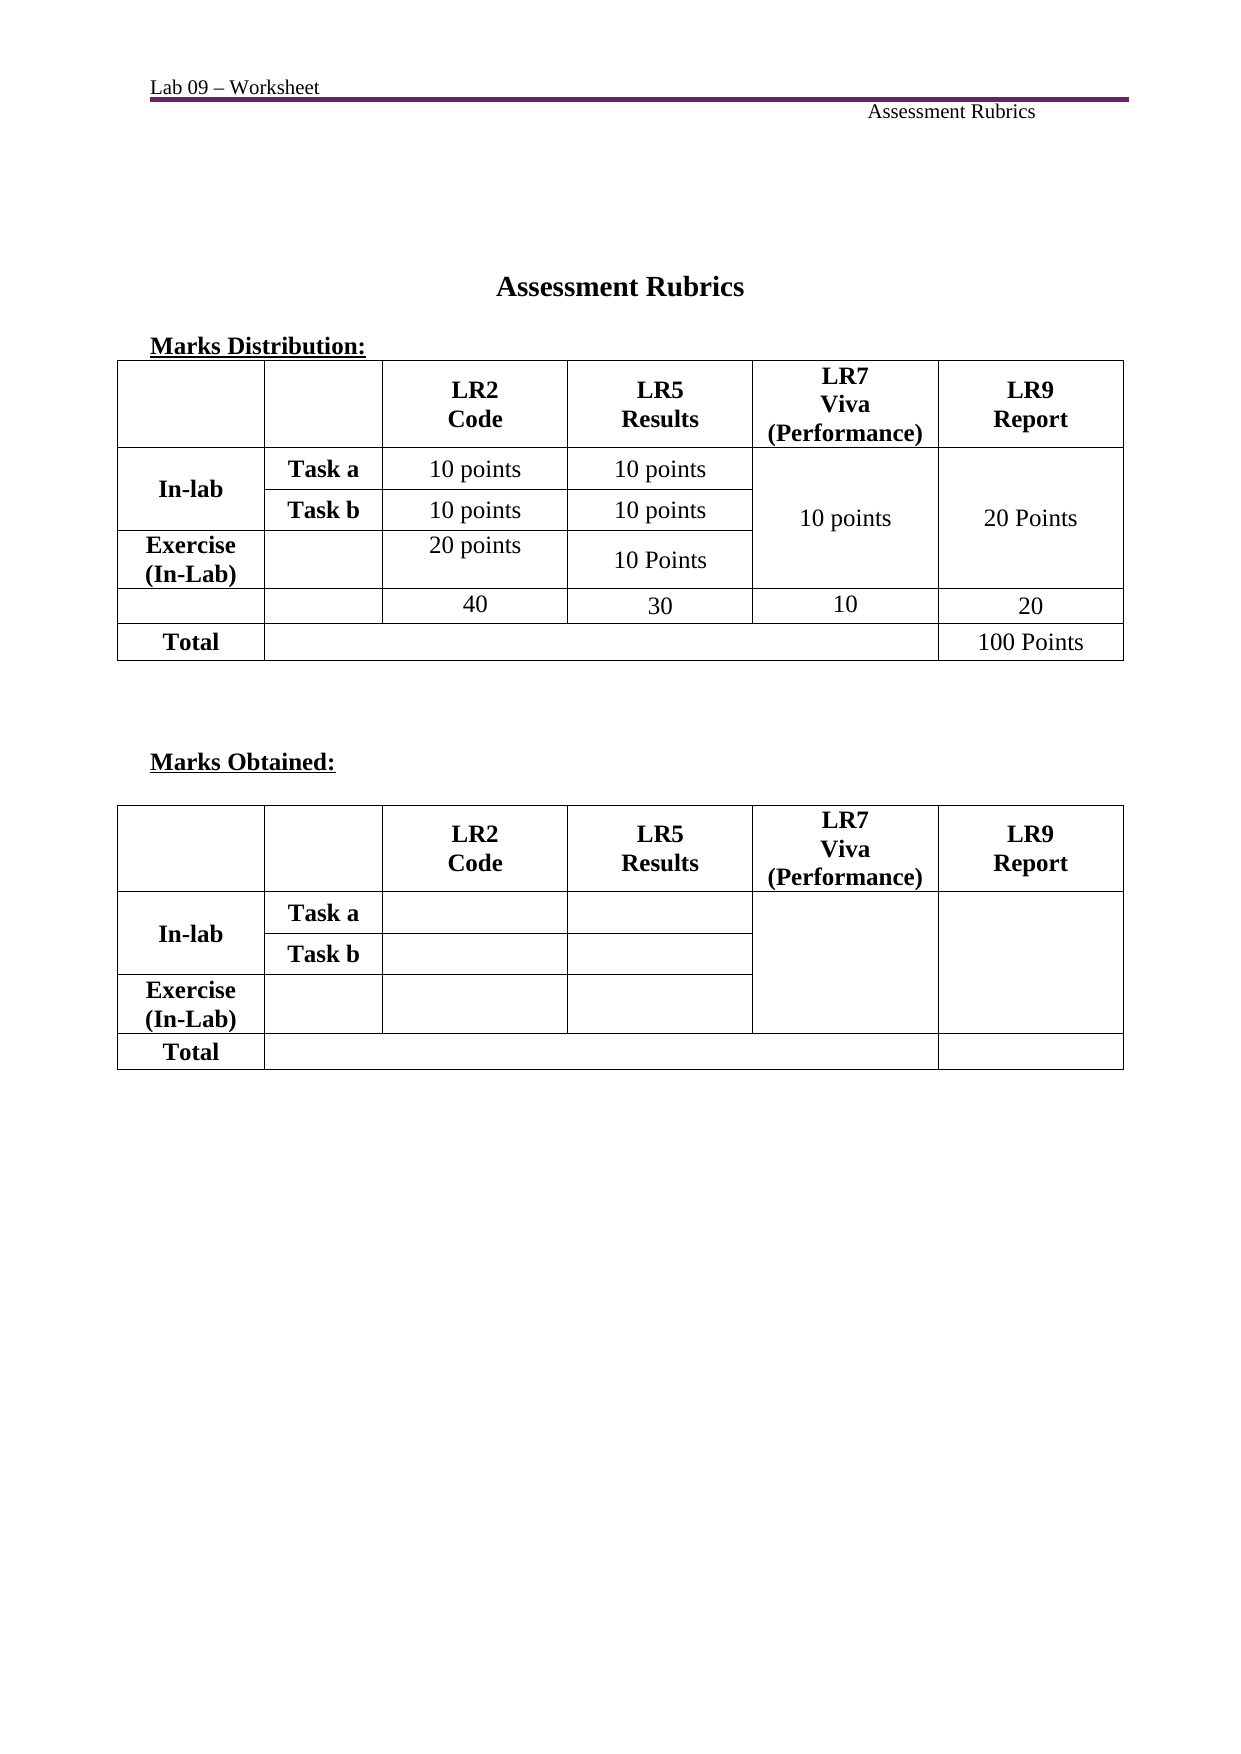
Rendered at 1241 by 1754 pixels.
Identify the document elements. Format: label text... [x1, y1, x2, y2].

table_header LR7 Viva (Performance) [753, 361, 938, 447]
table_cell In-lab [118, 448, 264, 530]
table_cell 10 Points [568, 531, 752, 588]
table_cell [265, 589, 382, 623]
table_cell 20 [939, 589, 1123, 623]
table_header LR2 Code [383, 361, 567, 447]
table_header LR9 Report [939, 806, 1123, 891]
table_cell 20 Points [939, 448, 1123, 588]
table_header LR5 Results [568, 361, 752, 447]
table_cell 10 points [383, 490, 567, 530]
table_cell 10 points [568, 448, 752, 488]
table_cell Exercise (In-Lab) [118, 975, 264, 1032]
table_cell [939, 1034, 1123, 1069]
table_cell [753, 892, 938, 1032]
table_cell [568, 934, 752, 974]
text Marks Distribution: [150, 331, 1090, 360]
table_cell Task a [265, 448, 382, 488]
table_cell In-lab [118, 892, 264, 974]
table_header [118, 806, 264, 891]
table_header [265, 806, 382, 891]
table_cell 100 Points [939, 624, 1123, 660]
table_cell 10 [753, 589, 938, 623]
table_cell Exercise (In-Lab) [118, 531, 264, 588]
table_cell [265, 975, 382, 1032]
table_cell [383, 892, 567, 933]
table_cell 30 [568, 589, 752, 623]
table_cell 40 [383, 589, 567, 623]
table_cell 10 points [568, 490, 752, 530]
table_cell [939, 892, 1123, 1032]
table_header [265, 361, 382, 447]
table_cell [383, 934, 567, 974]
table_cell Task b [265, 490, 382, 530]
table_cell Task a [265, 892, 382, 933]
table_cell [265, 531, 382, 588]
table_header LR2 Code [383, 806, 567, 891]
table_cell [568, 975, 752, 1032]
text Marks Obtained: [150, 747, 1090, 776]
table_cell Task b [265, 934, 382, 974]
table_header LR5 Results [568, 806, 752, 891]
table_header LR9 Report [939, 361, 1123, 447]
subtitle Assessment Rubrics [150, 269, 1090, 303]
table_cell [265, 624, 938, 660]
table_cell [118, 589, 264, 623]
table_header LR7 Viva (Performance) [753, 806, 938, 891]
table_cell [383, 975, 567, 1032]
table_cell Total [118, 1034, 264, 1069]
table_cell 10 points [753, 448, 938, 588]
table_cell Total [118, 624, 264, 660]
table_cell 10 points [383, 448, 567, 488]
table_cell [265, 1034, 938, 1069]
table_cell 20 points [383, 531, 567, 588]
table_header [118, 361, 264, 447]
table_cell [568, 892, 752, 933]
